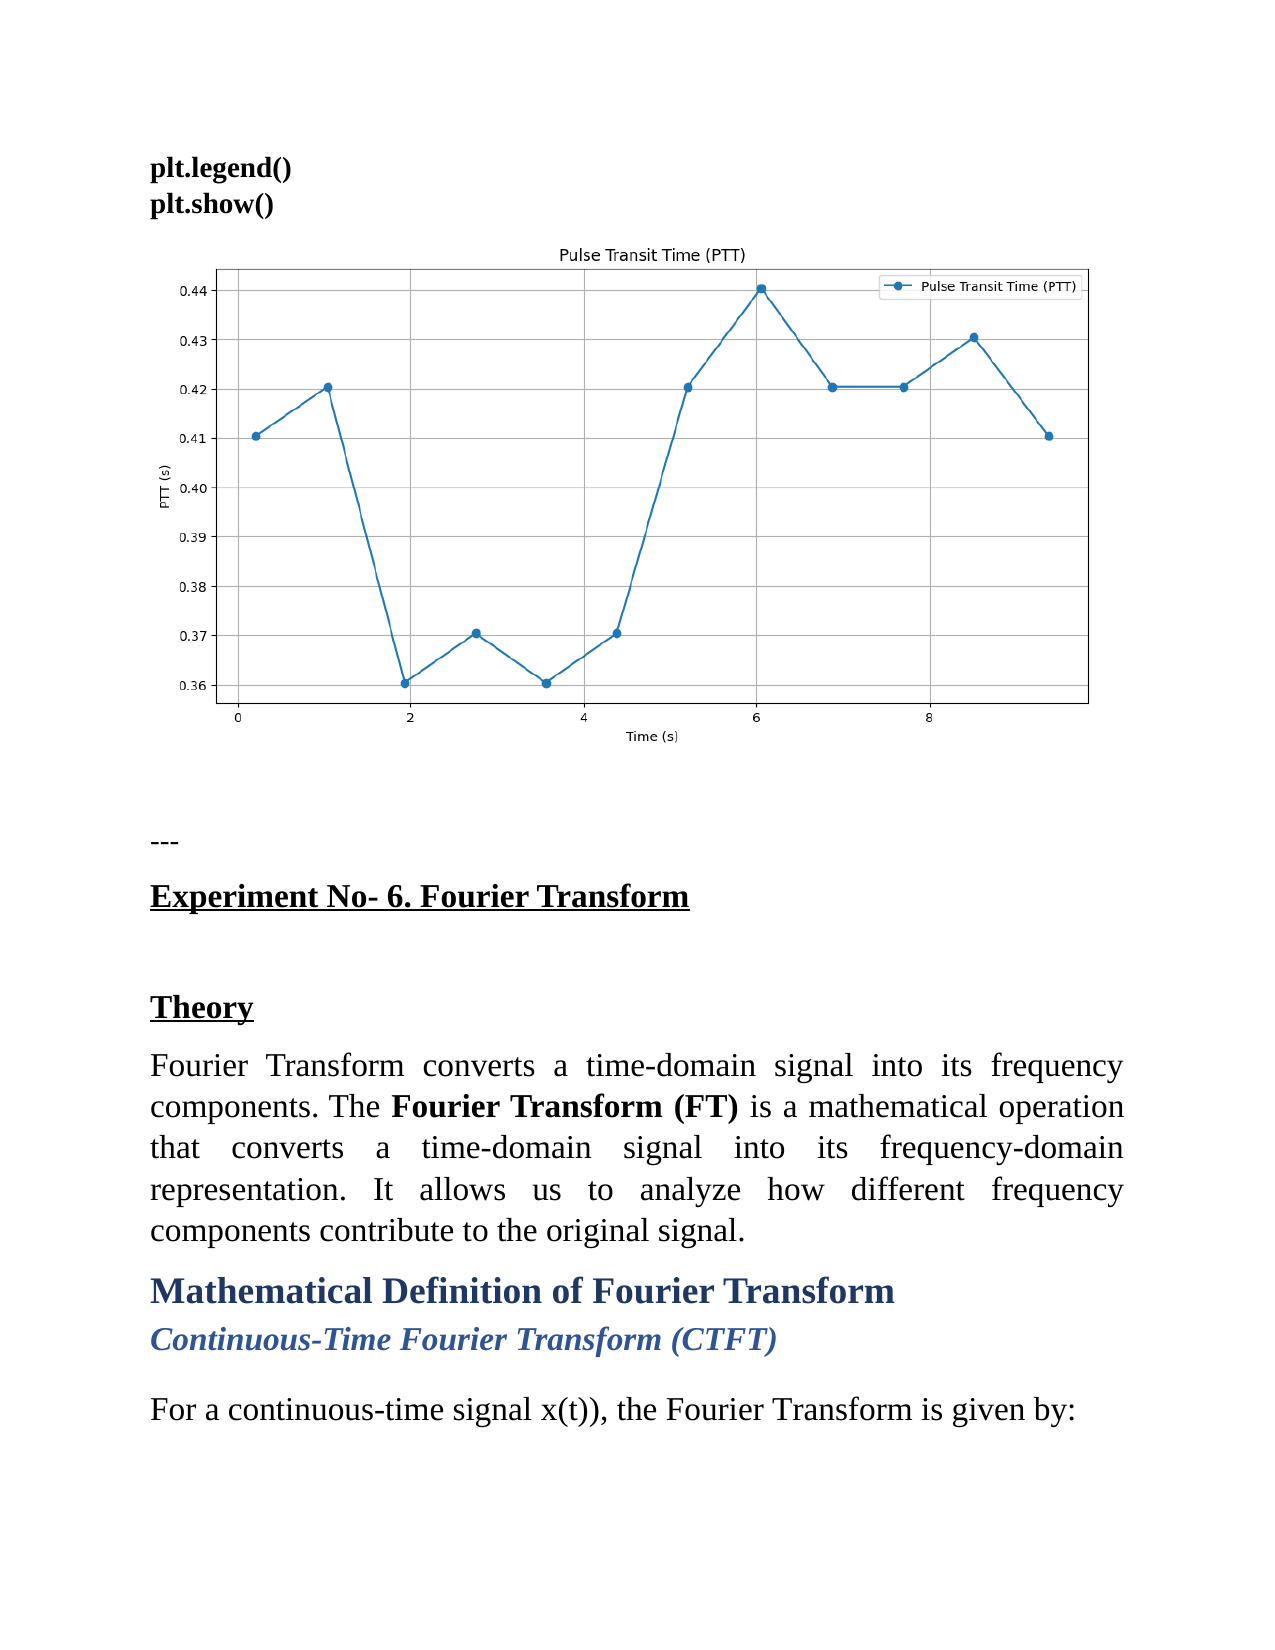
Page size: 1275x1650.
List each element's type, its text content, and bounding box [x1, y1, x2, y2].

subtitle Continuous-Time Fourier Transform (CTFT) [150, 1319, 1125, 1357]
text --- [150, 823, 1125, 857]
subtitle Mathematical Definition of Fourier Transform [150, 1268, 1125, 1312]
text Experiment No- 6. Fourier Transform [150, 876, 1125, 914]
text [150, 150, 1125, 220]
text Theory [150, 987, 1125, 1025]
picture [150, 238, 1097, 752]
text Fourier Transform converts a time-domain signal into its frequency components. The Fourier Transform (FT) is a mathematical operation that converts a time-domain signal into its frequency-domain representation. It allows us to analyze how different frequency components contribute to the original signal. [150, 1045, 1125, 1249]
text For a continuous-time signal x(t)), the Fourier Transform is given by: [150, 1390, 1125, 1428]
